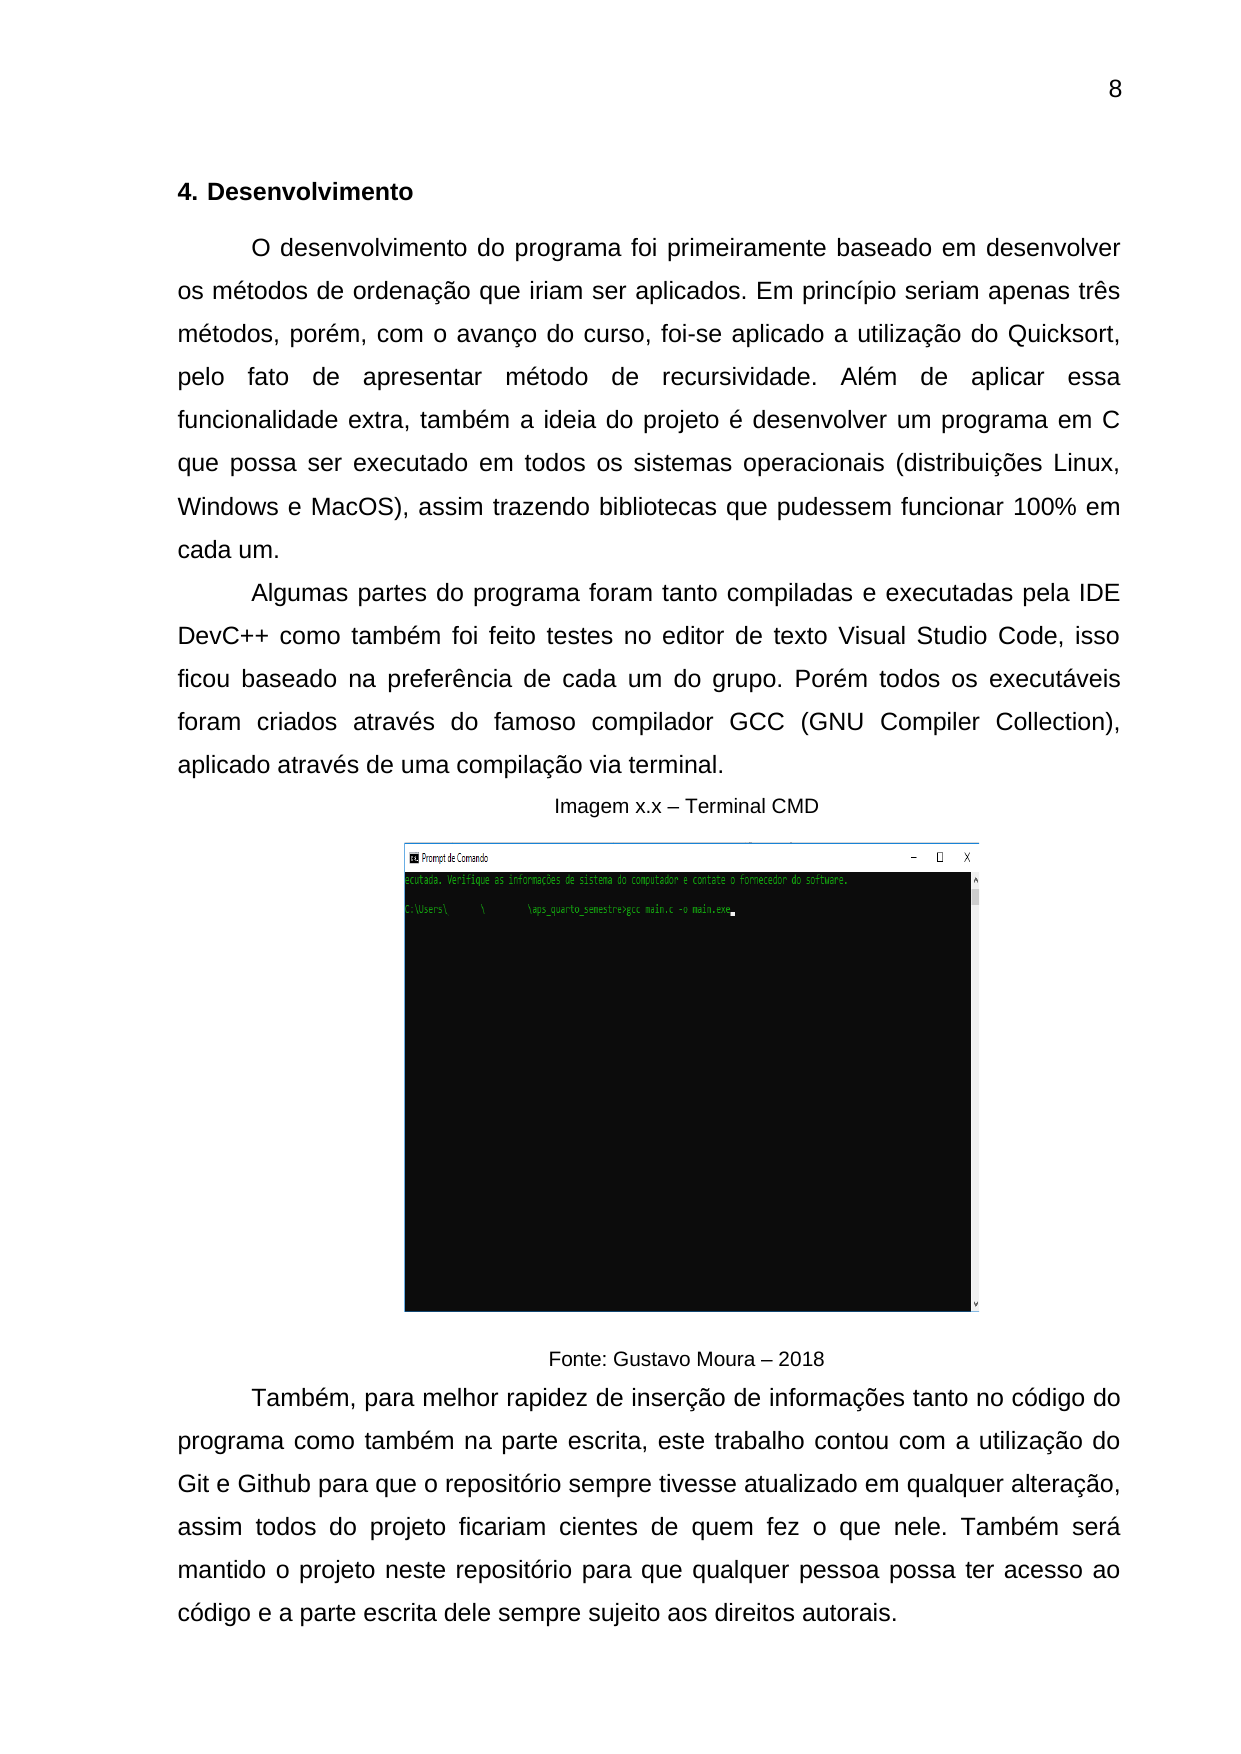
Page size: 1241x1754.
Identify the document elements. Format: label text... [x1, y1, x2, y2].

subtitle Desenvolvimento [177, 177, 1122, 206]
text Fonte: Gustavo Moura – 2018 [177, 1347, 1122, 1371]
text Imagem x.x – Terminal CMD [177, 793, 1122, 817]
text Algumas partes do programa foram tanto compiladas e executadas pela IDE DevC++ como também foi feito testes no editor de texto Visual Studio Code, isso ficou baseado na preferência de cada um do grupo. Porém todos os executáveis foram criados através do famoso compilador GCC (GNU Compiler Collection), aplicado através de uma compilação via terminal. [177, 578, 1122, 779]
picture [404, 842, 980, 1312]
text O desenvolvimento do programa foi primeiramente baseado em desenvolver os métodos de ordenação que iriam ser aplicados. Em princípio seriam apenas três métodos, porém, com o avanço do curso, foi-se aplicado a utilização do Quicksort, pelo fato de apresentar método de recursividade. Além de aplicar essa funcionalidade extra, também a ideia do projeto é desenvolver um programa em C que possa ser executado em todos os sistemas operacionais (distribuições Linux, Windows e MacOS), assim trazendo bibliotecas que pudessem funcionar 100% em cada um. [177, 233, 1122, 563]
